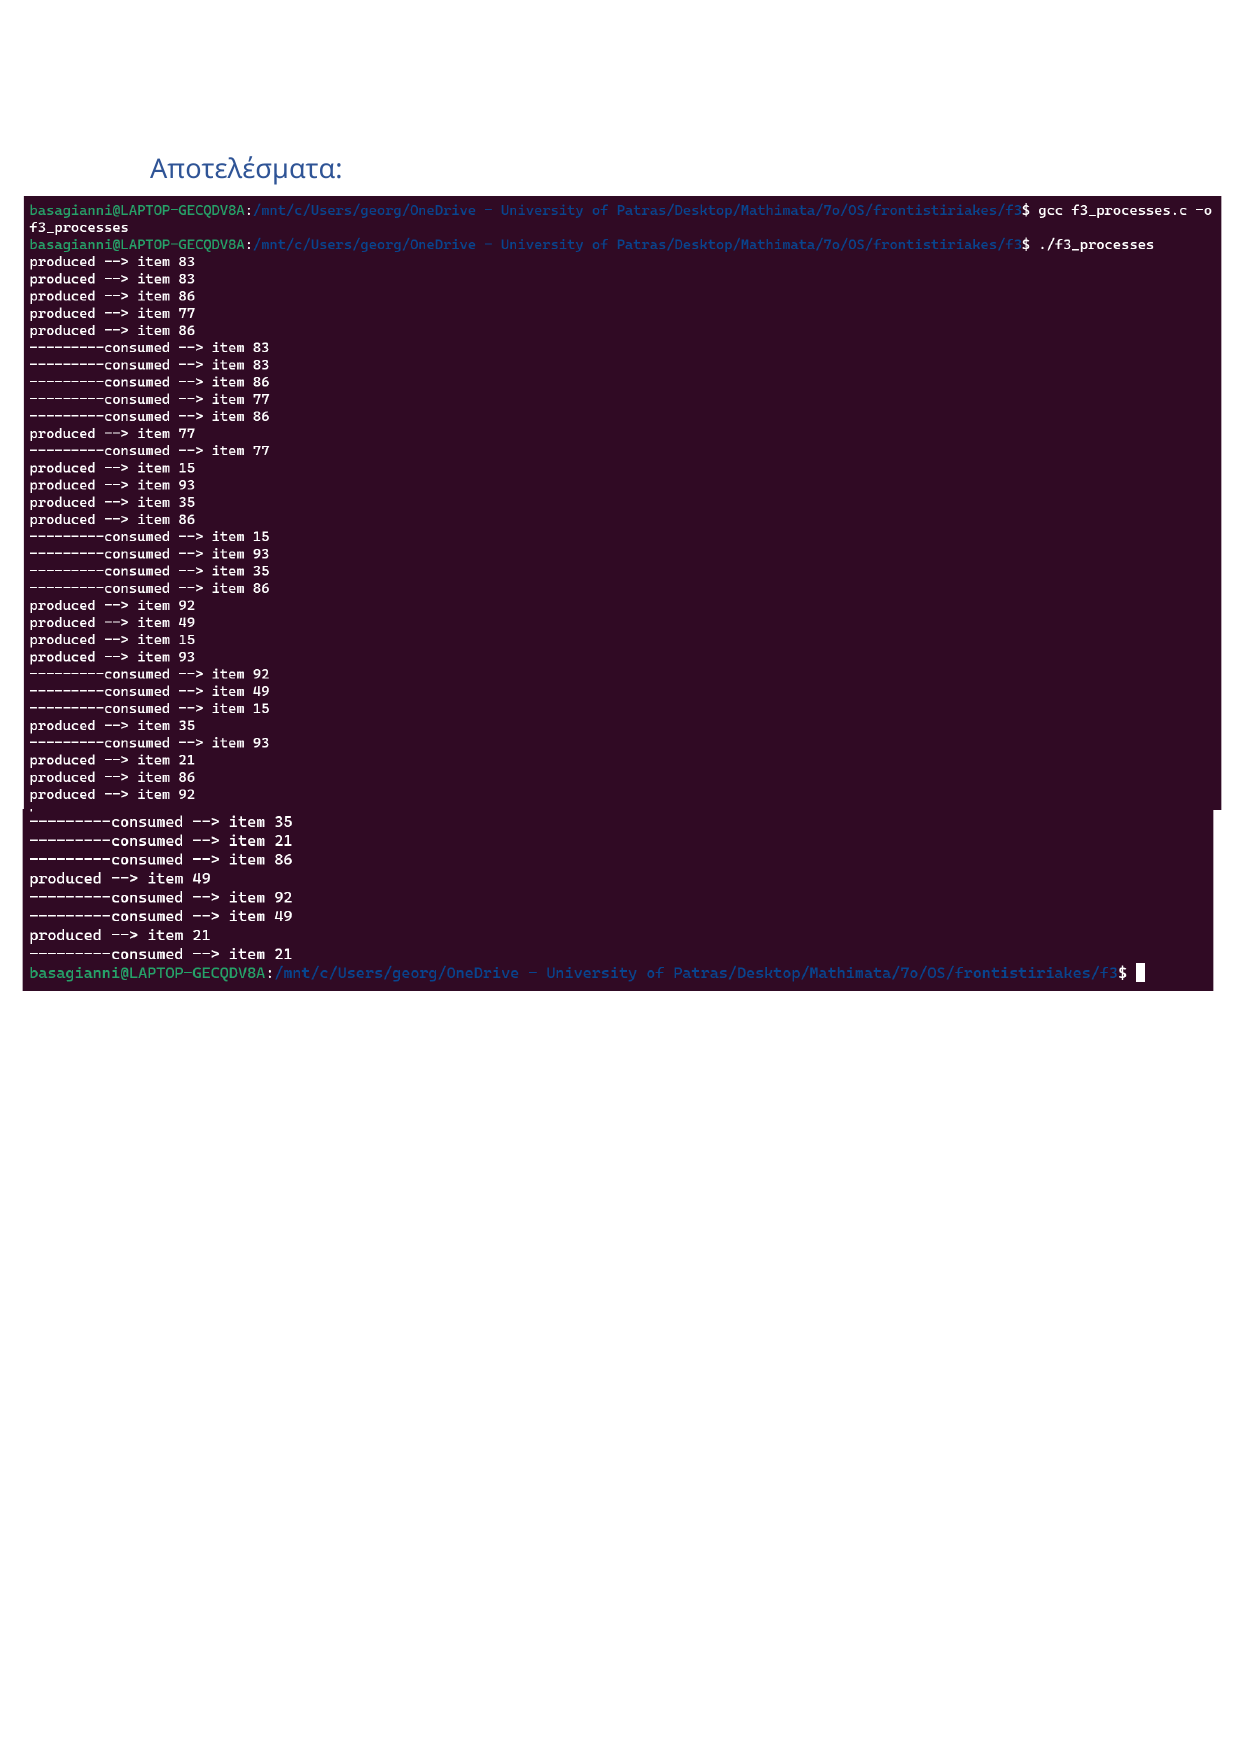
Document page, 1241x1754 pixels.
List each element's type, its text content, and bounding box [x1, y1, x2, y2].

subtitle Αποτελέσματα: [150, 150, 1090, 187]
picture [22, 196, 1222, 991]
